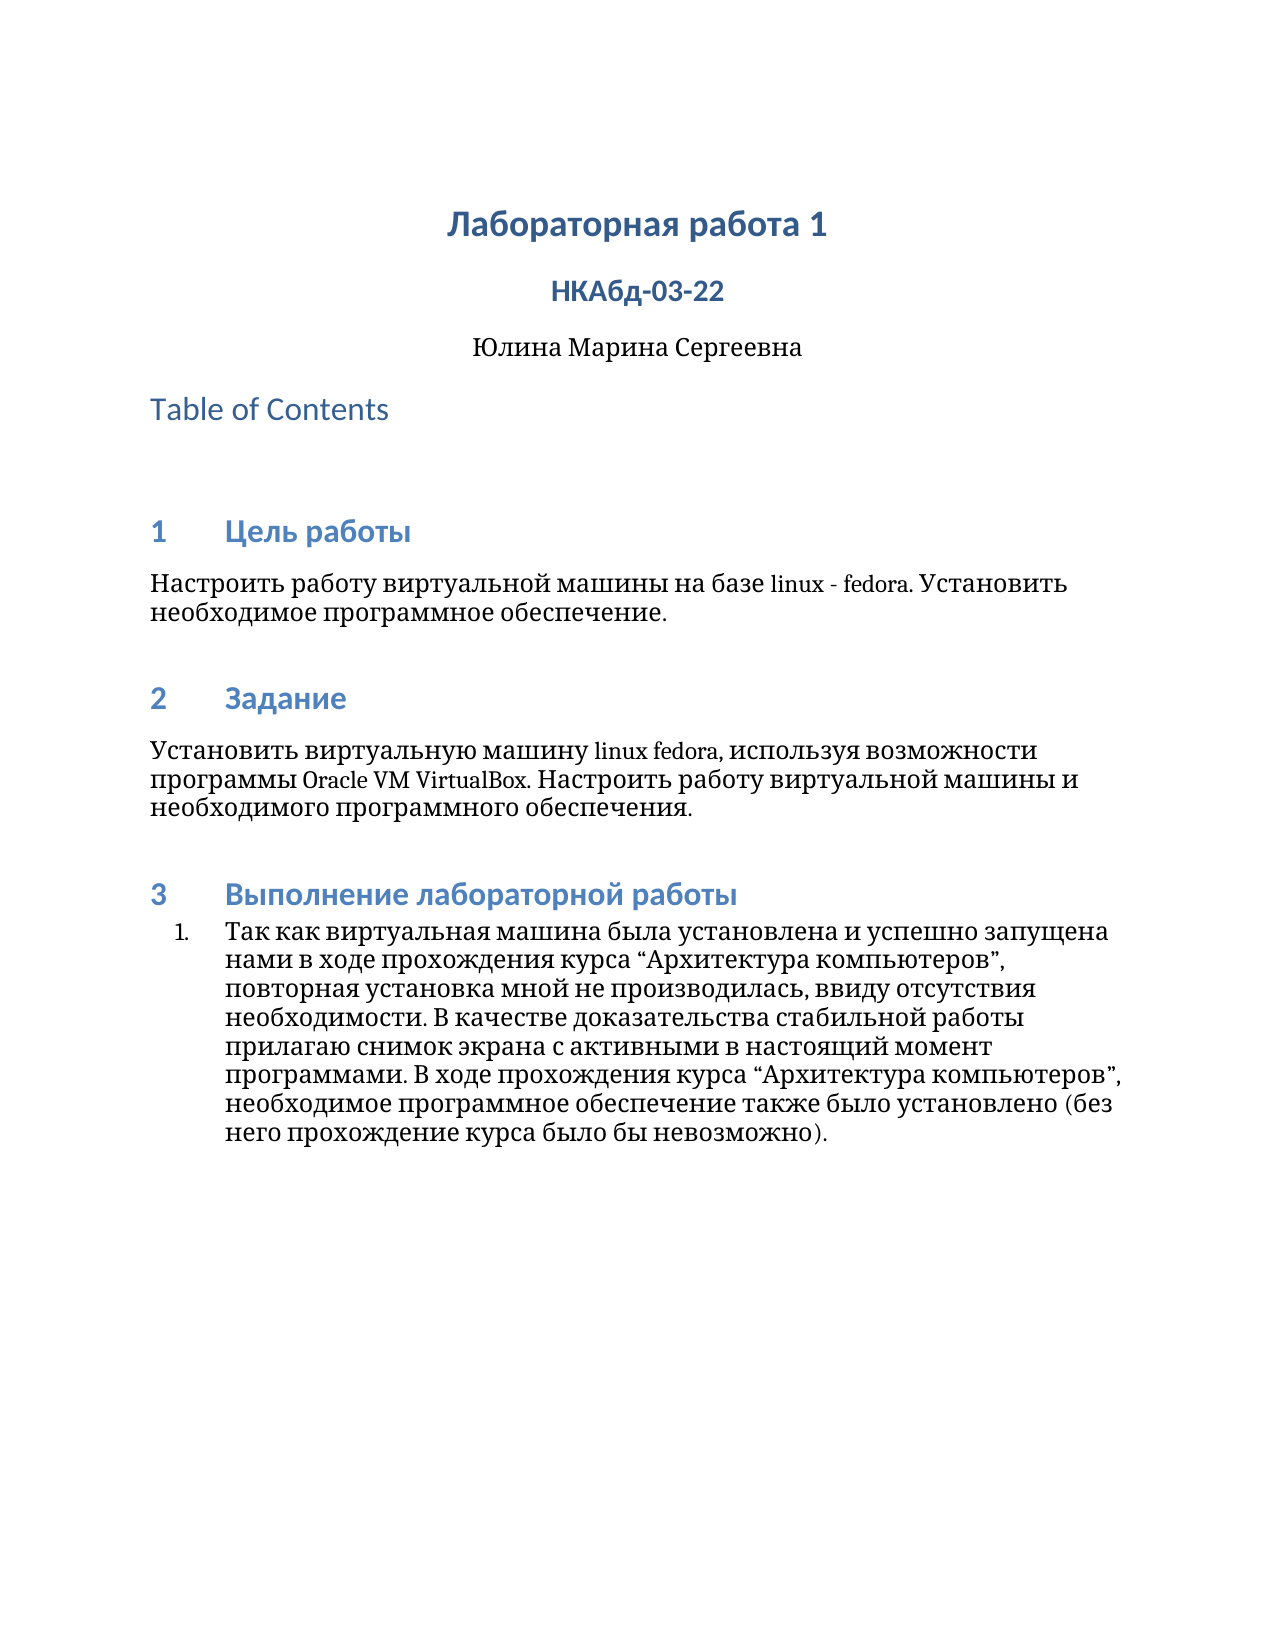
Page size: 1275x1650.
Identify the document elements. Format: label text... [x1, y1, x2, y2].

text Настроить работу виртуальной машины на базе linux - fedora. Установить необходимое программное обеспечение. [150, 570, 1125, 627]
title Лабораторная работа 1 [150, 200, 1125, 246]
subtitle 2 Задание [150, 677, 1125, 718]
subtitle НКАбд-03-22 [150, 271, 1125, 309]
text Установить виртуальную машину linux fedora, используя возможности программы Oracle VM VirtualBox. Настроить работу виртуальной машины и необходимого программного обеспечения. [150, 737, 1125, 823]
list Так как виртуальная машина была установлена и успешно запущена нами в ходе прохождения курса “Архитектура компьютеров”, повторная установка мной не производилась, ввиду отсутствия необходимости. В качестве доказательства стабильной работы прилагаю снимок экрана с активными в настоящий момент программами. В ходе прохождения курса “Архитектура компьютеров”, необходимое программное обеспечение также было установлено (без него прохождение курса было бы невозможно). [175, 918, 1125, 1148]
subtitle 3 Выполнение лабораторной работы [150, 873, 1125, 914]
text Юлина Марина Сергеевна [150, 334, 1125, 363]
subtitle 1 Цель работы [150, 510, 1125, 551]
